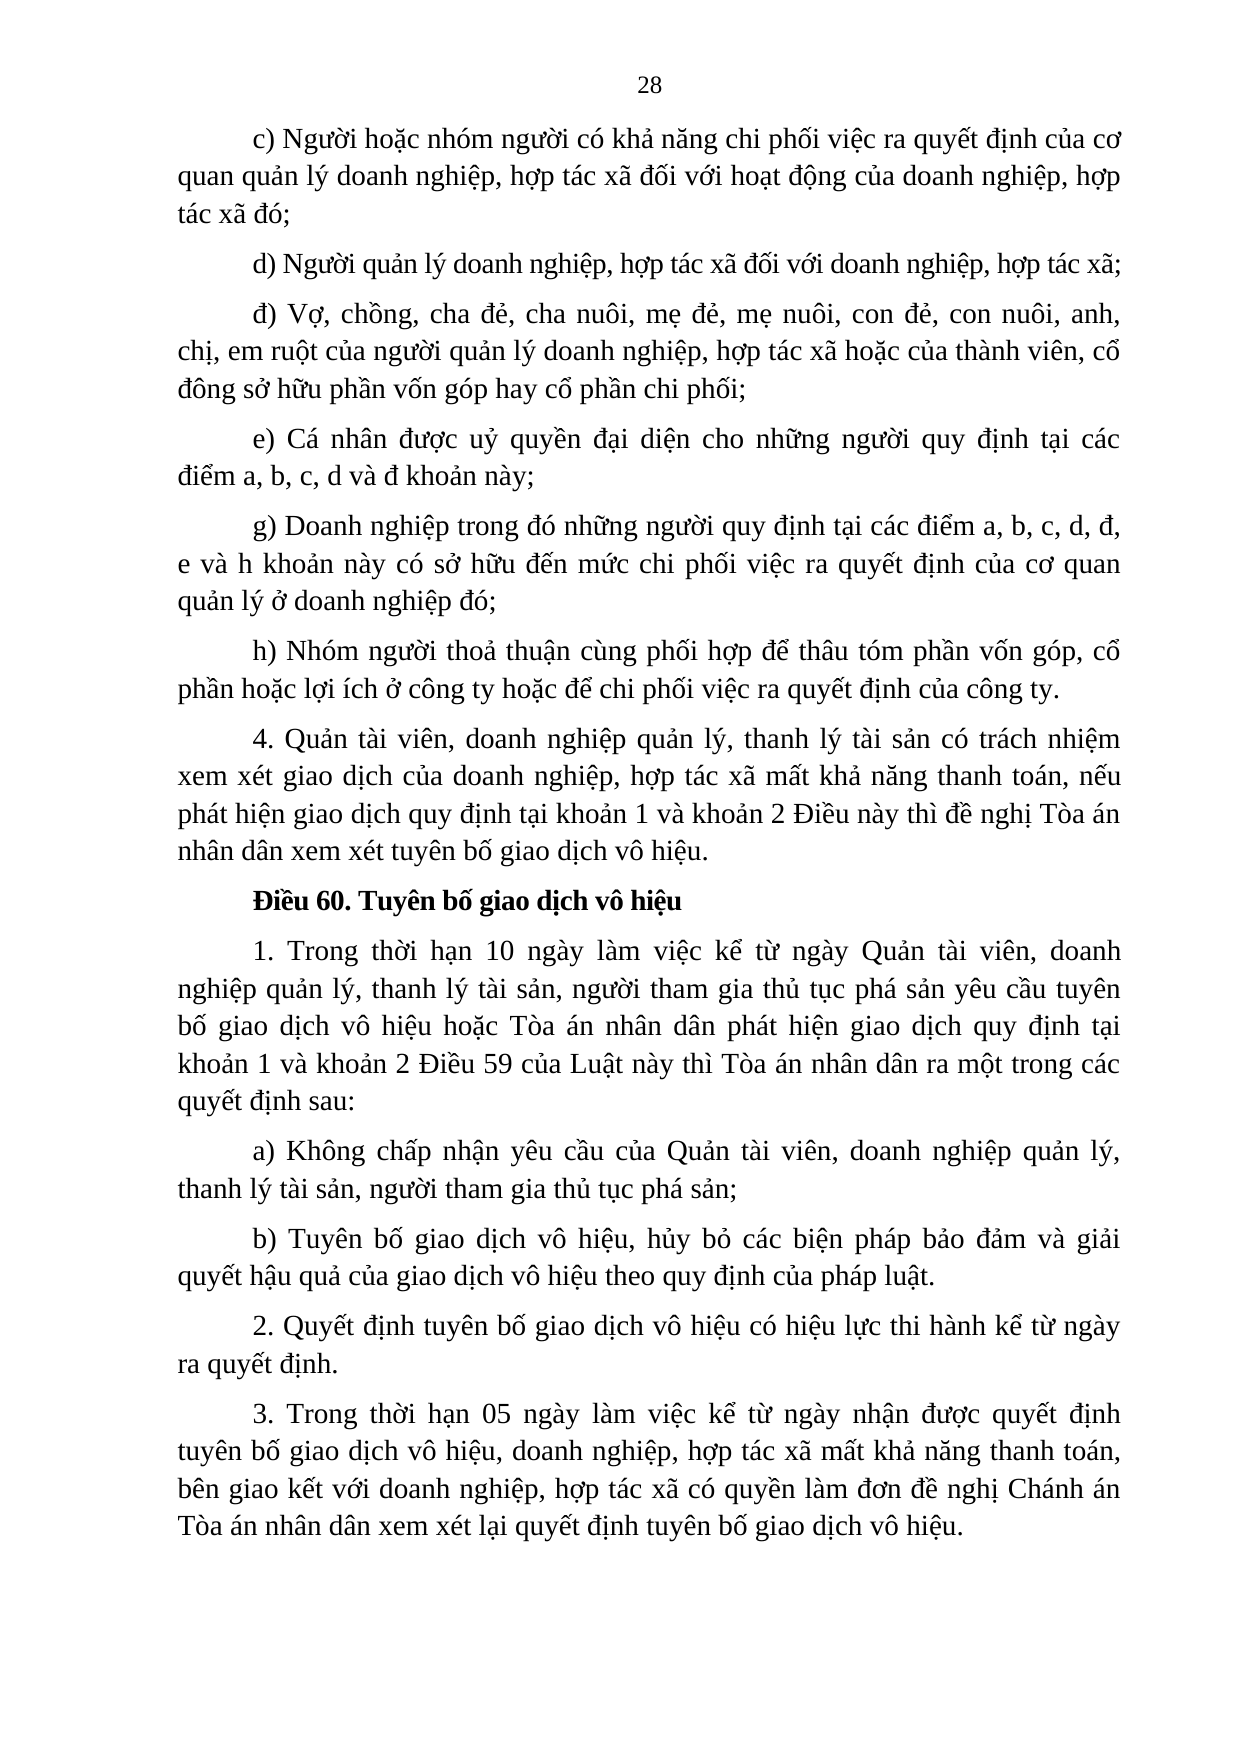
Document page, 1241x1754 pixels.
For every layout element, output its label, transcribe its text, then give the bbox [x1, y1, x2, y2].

text 2. Quyết định tuyên bố giao dịch vô hiệu có hiệu lực thi hành kể từ ngày ra quyết định. [177, 1306, 1122, 1381]
text g) Doanh nghiệp trong đó những người quy định tại các điểm a, b, c, d, đ, e và h khoản này có sở hữu đến mức chi phối việc ra quyết định của cơ quan quản lý ở doanh nghiệp đó; [177, 506, 1122, 618]
text Điều 60. Tuyên bố giao dịch vô hiệu [177, 881, 1122, 918]
text d) Người quản lý doanh nghiệp, hợp tác xã đối với doanh nghiệp, hợp tác xã; [177, 243, 1122, 281]
text đ) Vợ, chồng, cha đẻ, cha nuôi, mẹ đẻ, mẹ nuôi, con đẻ, con nuôi, anh, chị, em ruột của người quản lý doanh nghiệp, hợp tác xã hoặc của thành viên, cổ đông sở hữu phần vốn góp hay cổ phần chi phối; [177, 293, 1122, 406]
text 3. Trong thời hạn 05 ngày làm việc kể từ ngày nhận được quyết định tuyên bố giao dịch vô hiệu, doanh nghiệp, hợp tác xã mất khả năng thanh toán, bên giao kết với doanh nghiệp, hợp tác xã có quyền làm đơn đề nghị Chánh án Tòa án nhân dân xem xét lại quyết định tuyên bố giao dịch vô hiệu. [177, 1393, 1122, 1543]
text b) Tuyên bố giao dịch vô hiệu, hủy bỏ các biện pháp bảo đảm và giải quyết hậu quả của giao dịch vô hiệu theo quy định của pháp luật. [177, 1218, 1122, 1293]
text a) Không chấp nhận yêu cầu của Quản tài viên, doanh nghiệp quản lý, thanh lý tài sản, người tham gia thủ tục phá sản; [177, 1131, 1122, 1206]
text e) Cá nhân được uỷ quyền đại diện cho những người quy định tại các điểm a, b, c, d và đ khoản này; [177, 418, 1122, 493]
text 1. Trong thời hạn 10 ngày làm việc kể từ ngày Quản tài viên, doanh nghiệp quản lý, thanh lý tài sản, người tham gia thủ tục phá sản yêu cầu tuyên bố giao dịch vô hiệu hoặc Tòa án nhân dân phát hiện giao dịch quy định tại khoản 1 và khoản 2 Điều 59 của Luật này thì Tòa án nhân dân ra một trong các quyết định sau: [177, 931, 1122, 1118]
text 4. Quản tài viên, doanh nghiệp quản lý, thanh lý tài sản có trách nhiệm xem xét giao dịch của doanh nghiệp, hợp tác xã mất khả năng thanh toán, nếu phát hiện giao dịch quy định tại khoản 1 và khoản 2 Điều này thì đề nghị Tòa án nhân dân xem xét tuyên bố giao dịch vô hiệu. [177, 718, 1122, 868]
text h) Nhóm người thoả thuận cùng phối hợp để thâu tóm phần vốn góp, cổ phần hoặc lợi ích ở công ty hoặc để chi phối việc ra quyết định của công ty. [177, 631, 1122, 706]
text c) Người hoặc nhóm người có khả năng chi phối việc ra quyết định của cơ quan quản lý doanh nghiệp, hợp tác xã đối với hoạt động của doanh nghiệp, hợp tác xã đó; [177, 118, 1122, 231]
